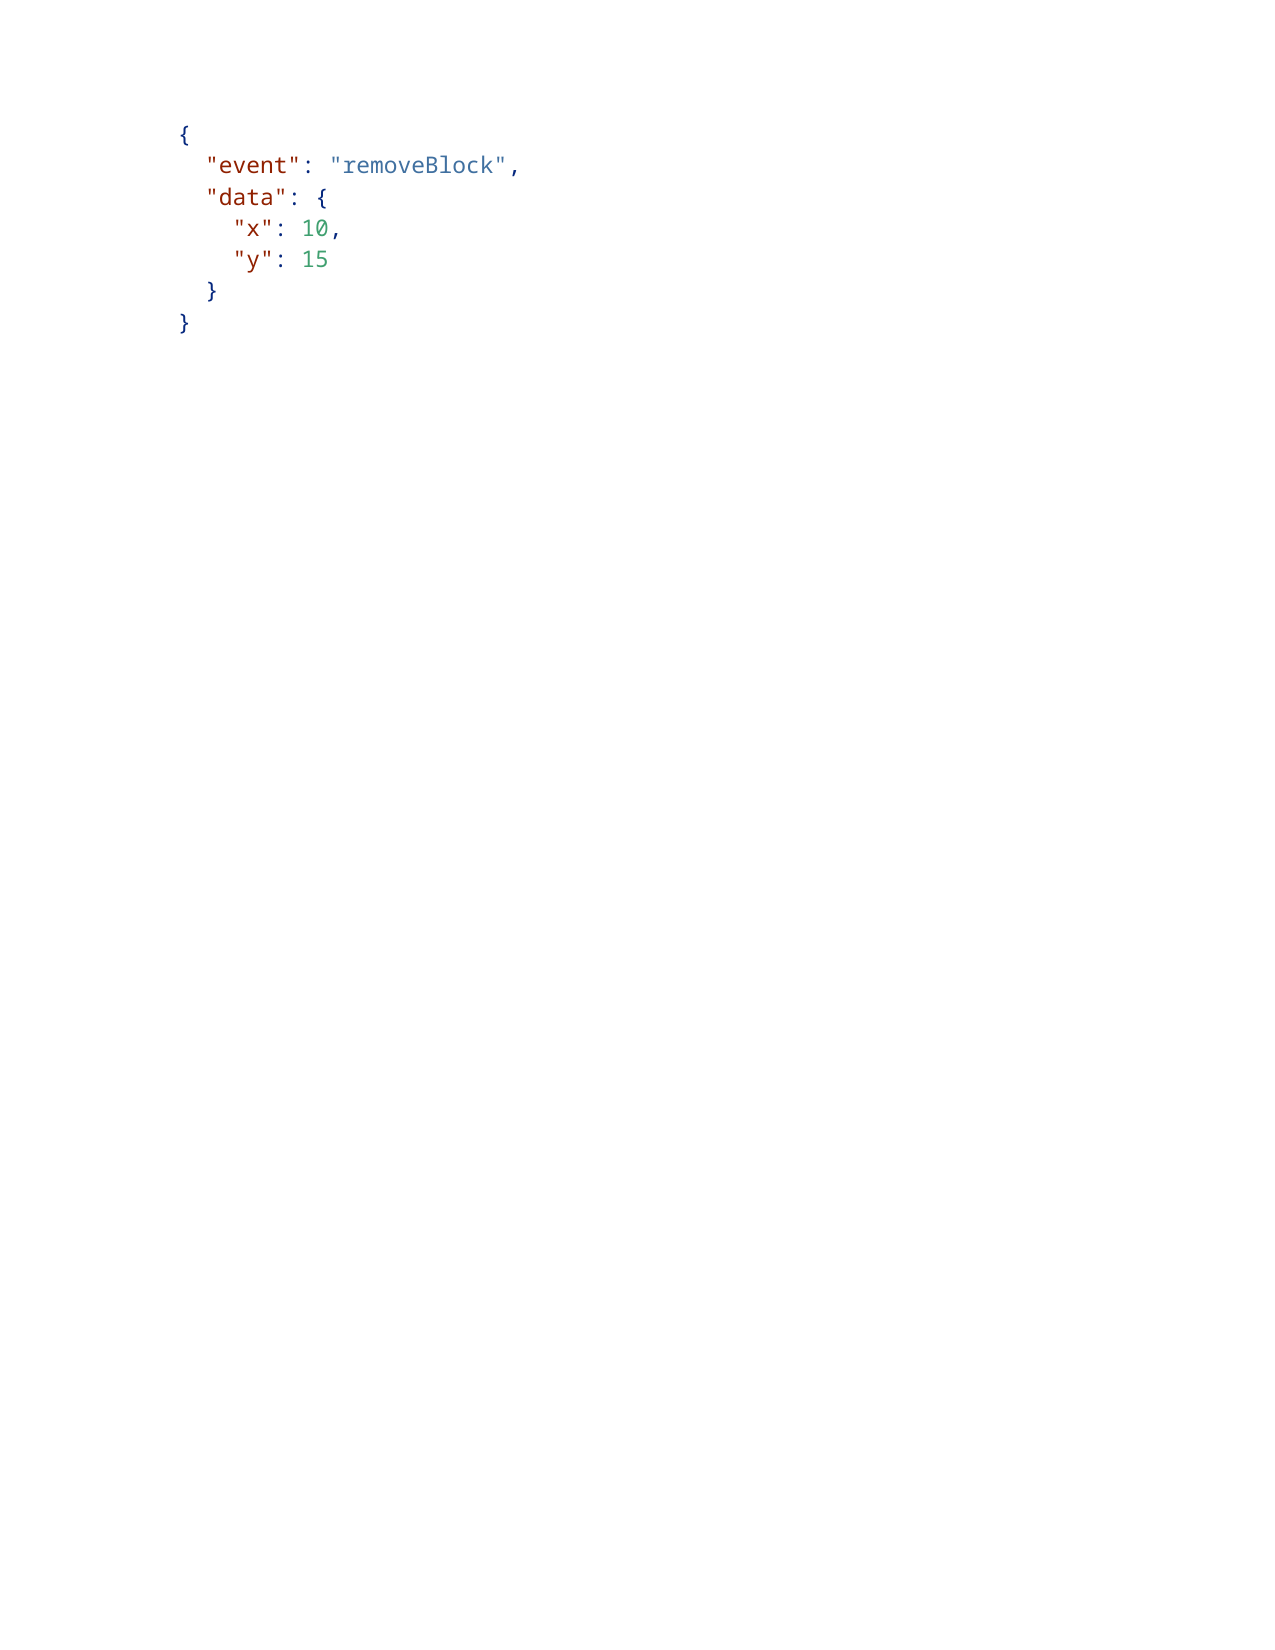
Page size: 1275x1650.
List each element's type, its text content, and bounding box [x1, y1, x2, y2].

text { "event": "removeBlock", "data": { "x": 10, "y": 15 } } [177, 118, 1186, 337]
